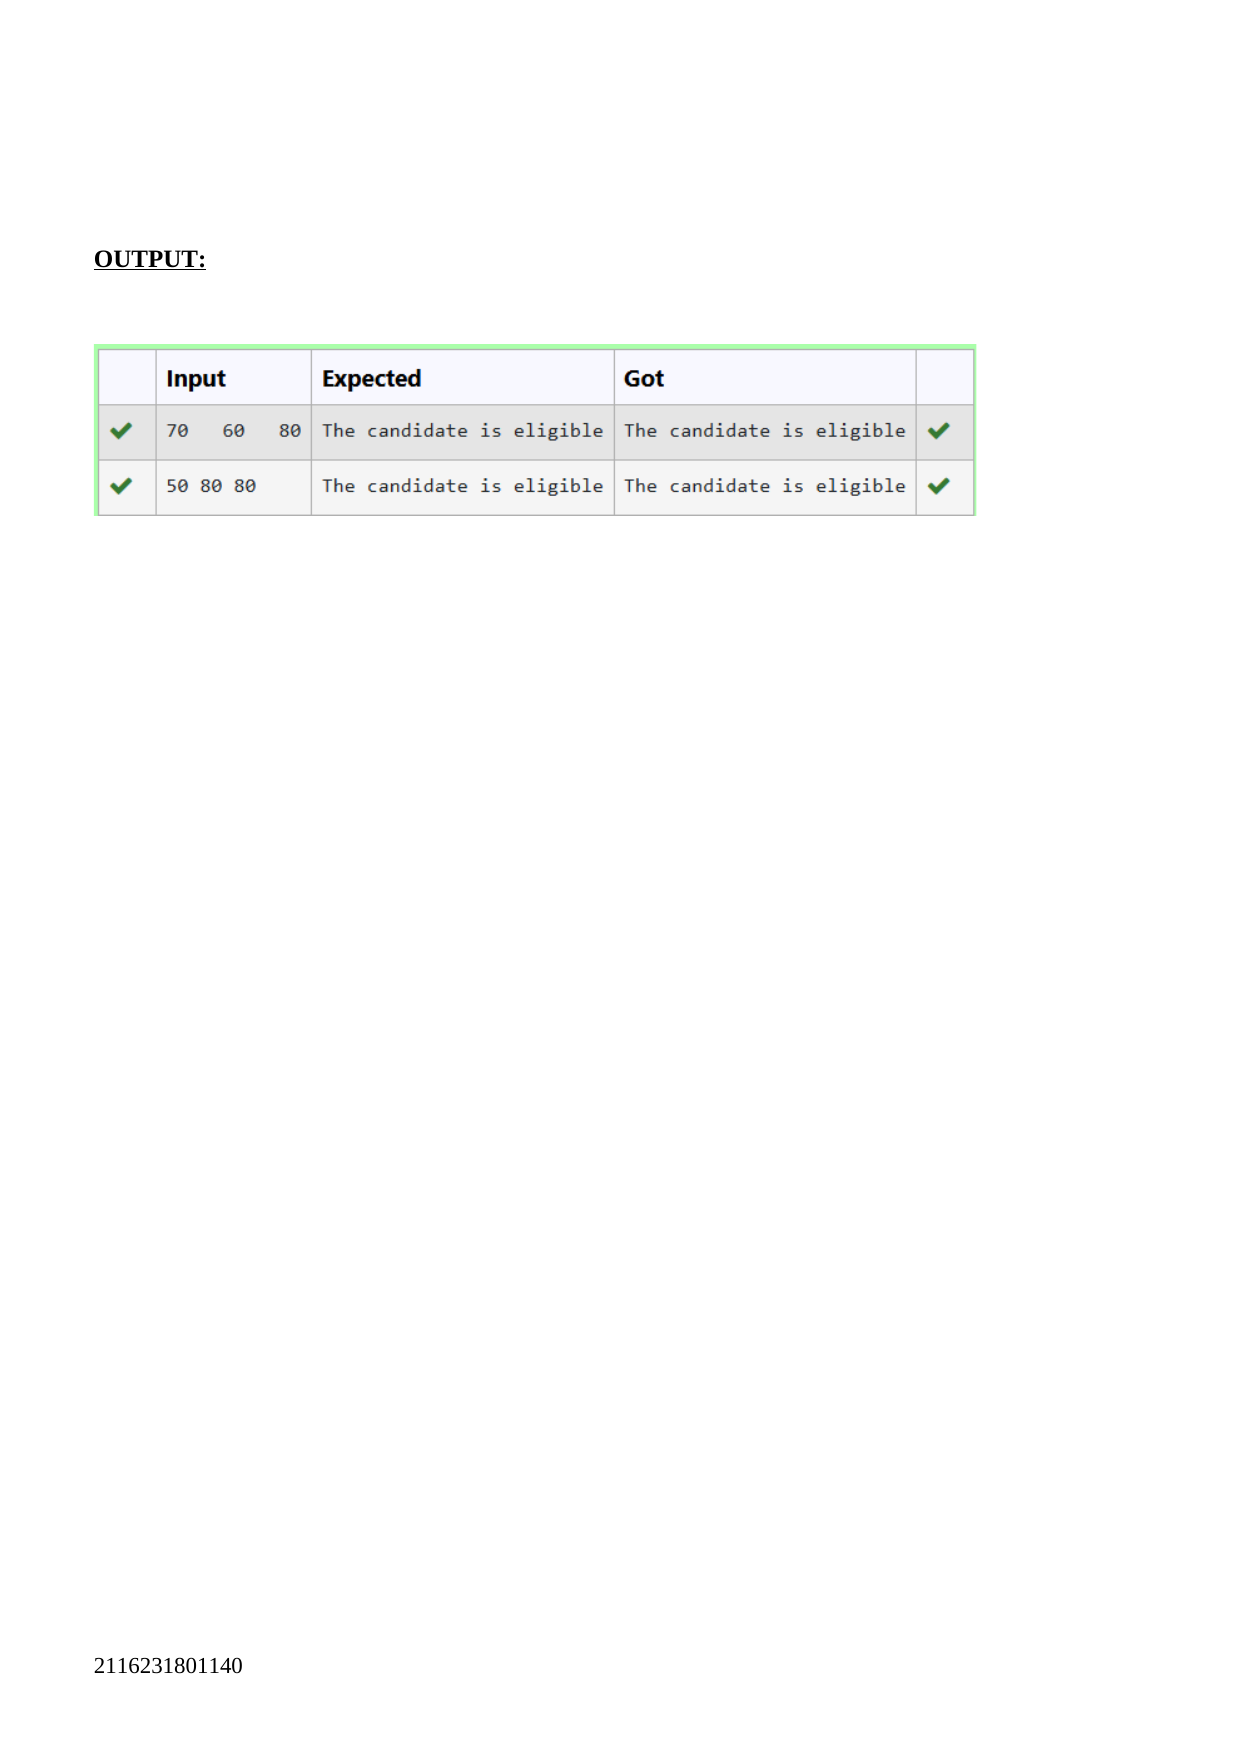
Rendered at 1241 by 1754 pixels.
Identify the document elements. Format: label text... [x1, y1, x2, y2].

picture [93, 344, 977, 516]
text OUTPUT: [94, 244, 1155, 272]
